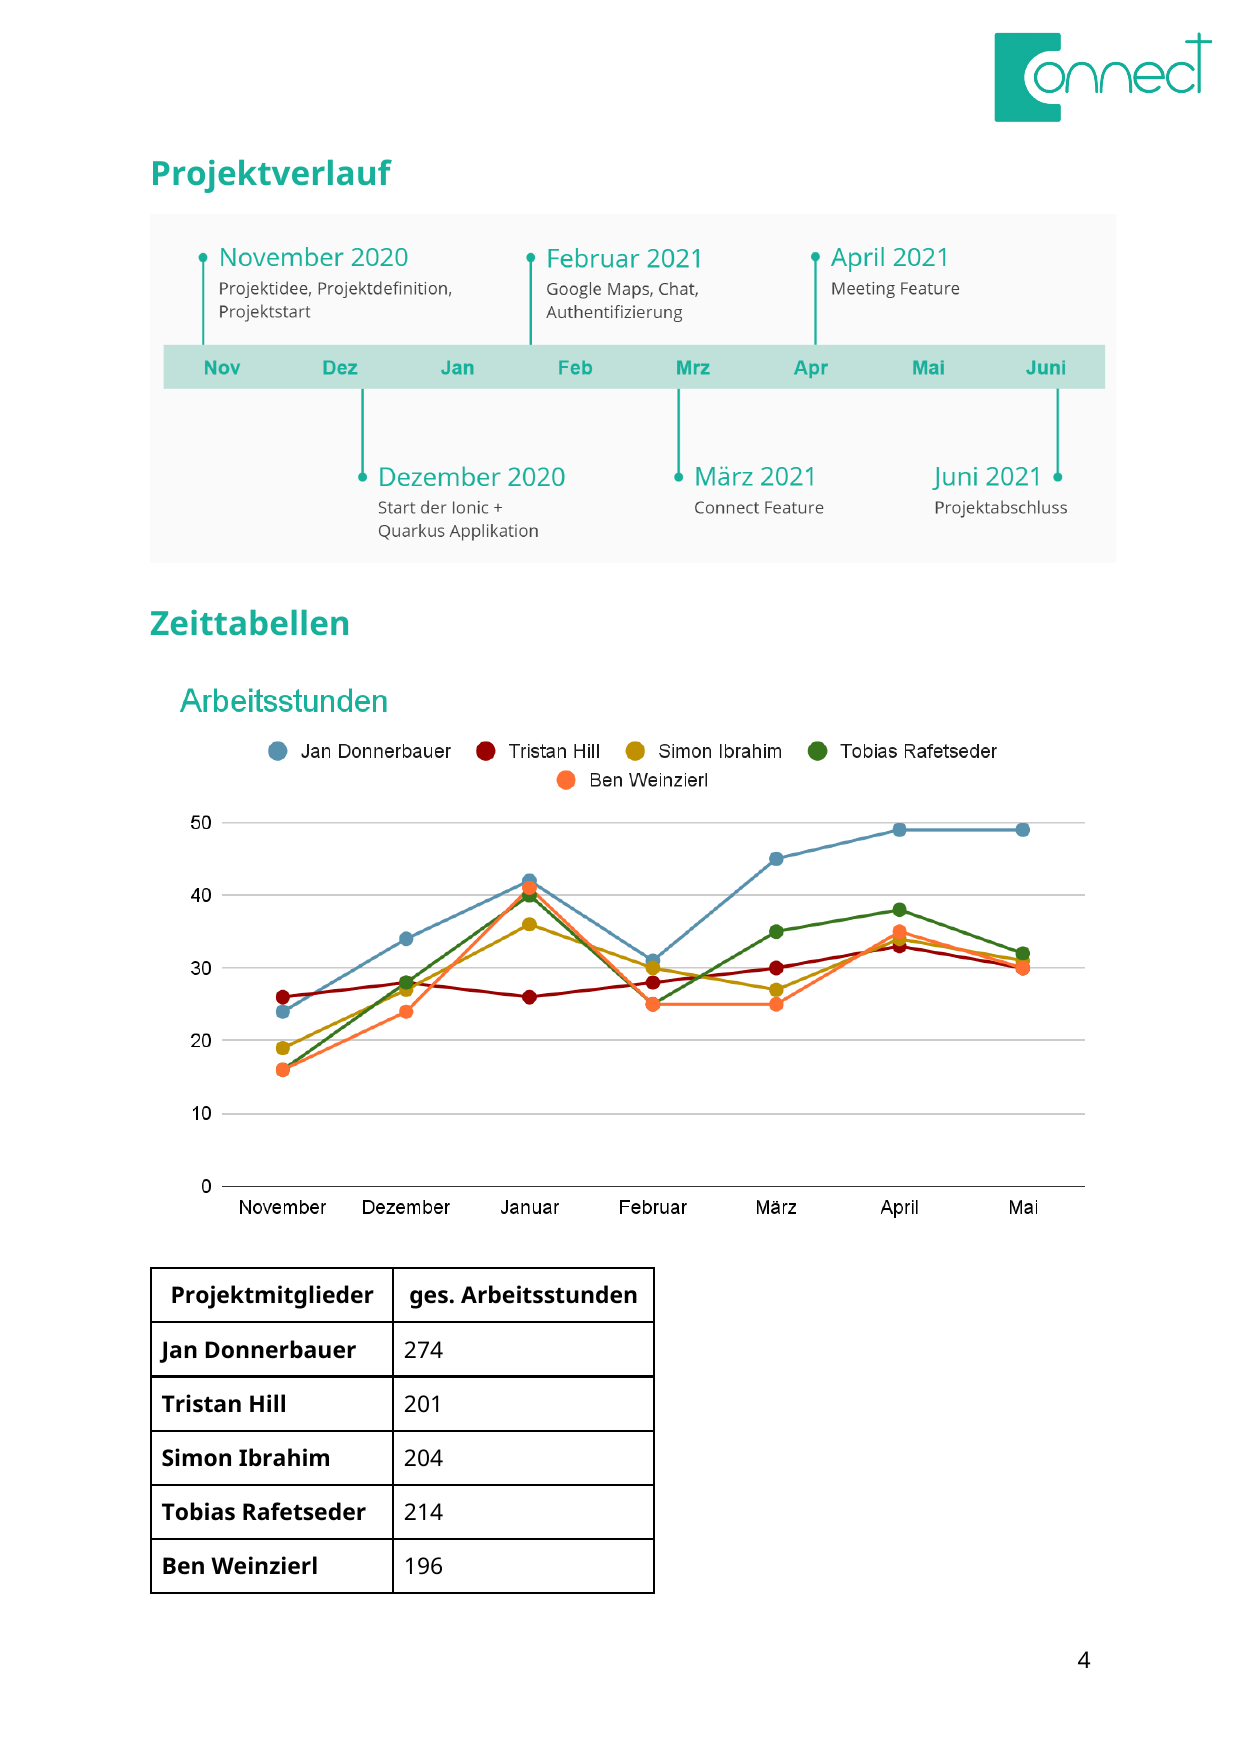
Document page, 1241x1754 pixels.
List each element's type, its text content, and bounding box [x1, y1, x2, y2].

table_header ges. Arbeitsstunden [394, 1269, 653, 1321]
table_header Projektmitglieder [152, 1269, 392, 1321]
table_cell Ben Weinzierl [152, 1540, 392, 1592]
picture [150, 651, 1114, 1248]
table_cell 214 [394, 1486, 653, 1538]
table_cell 201 [394, 1378, 653, 1429]
table_cell Tristan Hill [152, 1378, 392, 1429]
picture [994, 32, 1213, 122]
table_cell Tobias Rafetseder [152, 1486, 392, 1538]
table_cell 274 [394, 1323, 653, 1375]
table_cell Jan Donnerbauer [152, 1323, 392, 1375]
table_cell 196 [394, 1540, 653, 1592]
table_cell Simon Ibrahim [152, 1432, 392, 1484]
subtitle Zeittabellen [150, 600, 1090, 651]
subtitle Projektverlauf [150, 150, 1090, 195]
table_cell 204 [394, 1432, 653, 1484]
picture [150, 214, 1117, 563]
